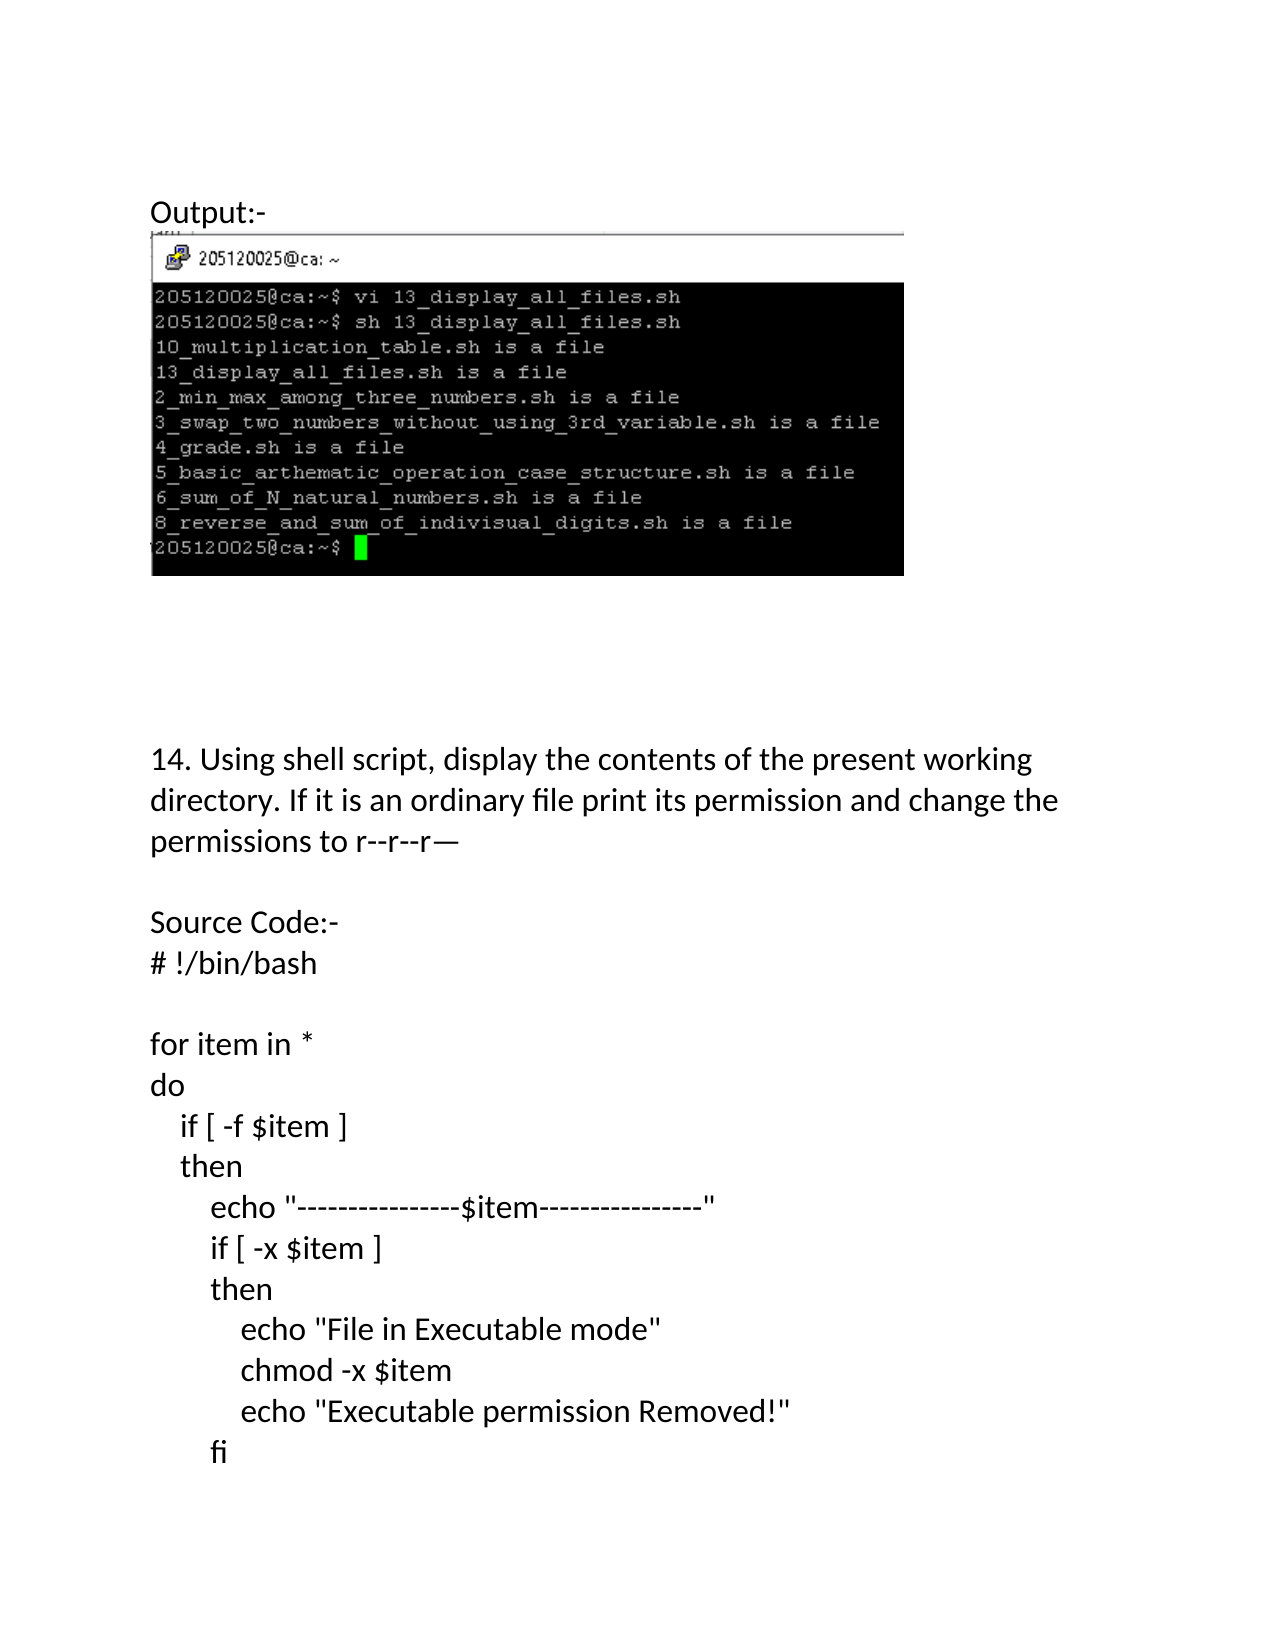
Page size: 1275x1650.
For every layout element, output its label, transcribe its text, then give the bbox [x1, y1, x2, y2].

text then [150, 1146, 1125, 1186]
text if [ -x $item ] [150, 1227, 1125, 1268]
text chmod -x $item [150, 1349, 1125, 1390]
text if [ -f $item ] [150, 1105, 1125, 1146]
text # !/bin/bash [150, 942, 1125, 983]
text then [150, 1268, 1125, 1308]
text Output:- [150, 191, 1125, 231]
text Source Code:- [150, 901, 1125, 942]
picture [150, 231, 904, 576]
text echo "Executable permission Removed!" [150, 1390, 1125, 1431]
text echo "----------------$item----------------" [150, 1186, 1125, 1227]
text do [150, 1064, 1125, 1105]
text echo "File in Executable mode" [150, 1308, 1125, 1349]
text 14. Using shell script, display the contents of the present working directory. If it is an ordinary file print its permission and change the permissions to r--r--r— [150, 738, 1125, 860]
text fi [150, 1431, 1125, 1471]
text for item in * [150, 1023, 1125, 1064]
